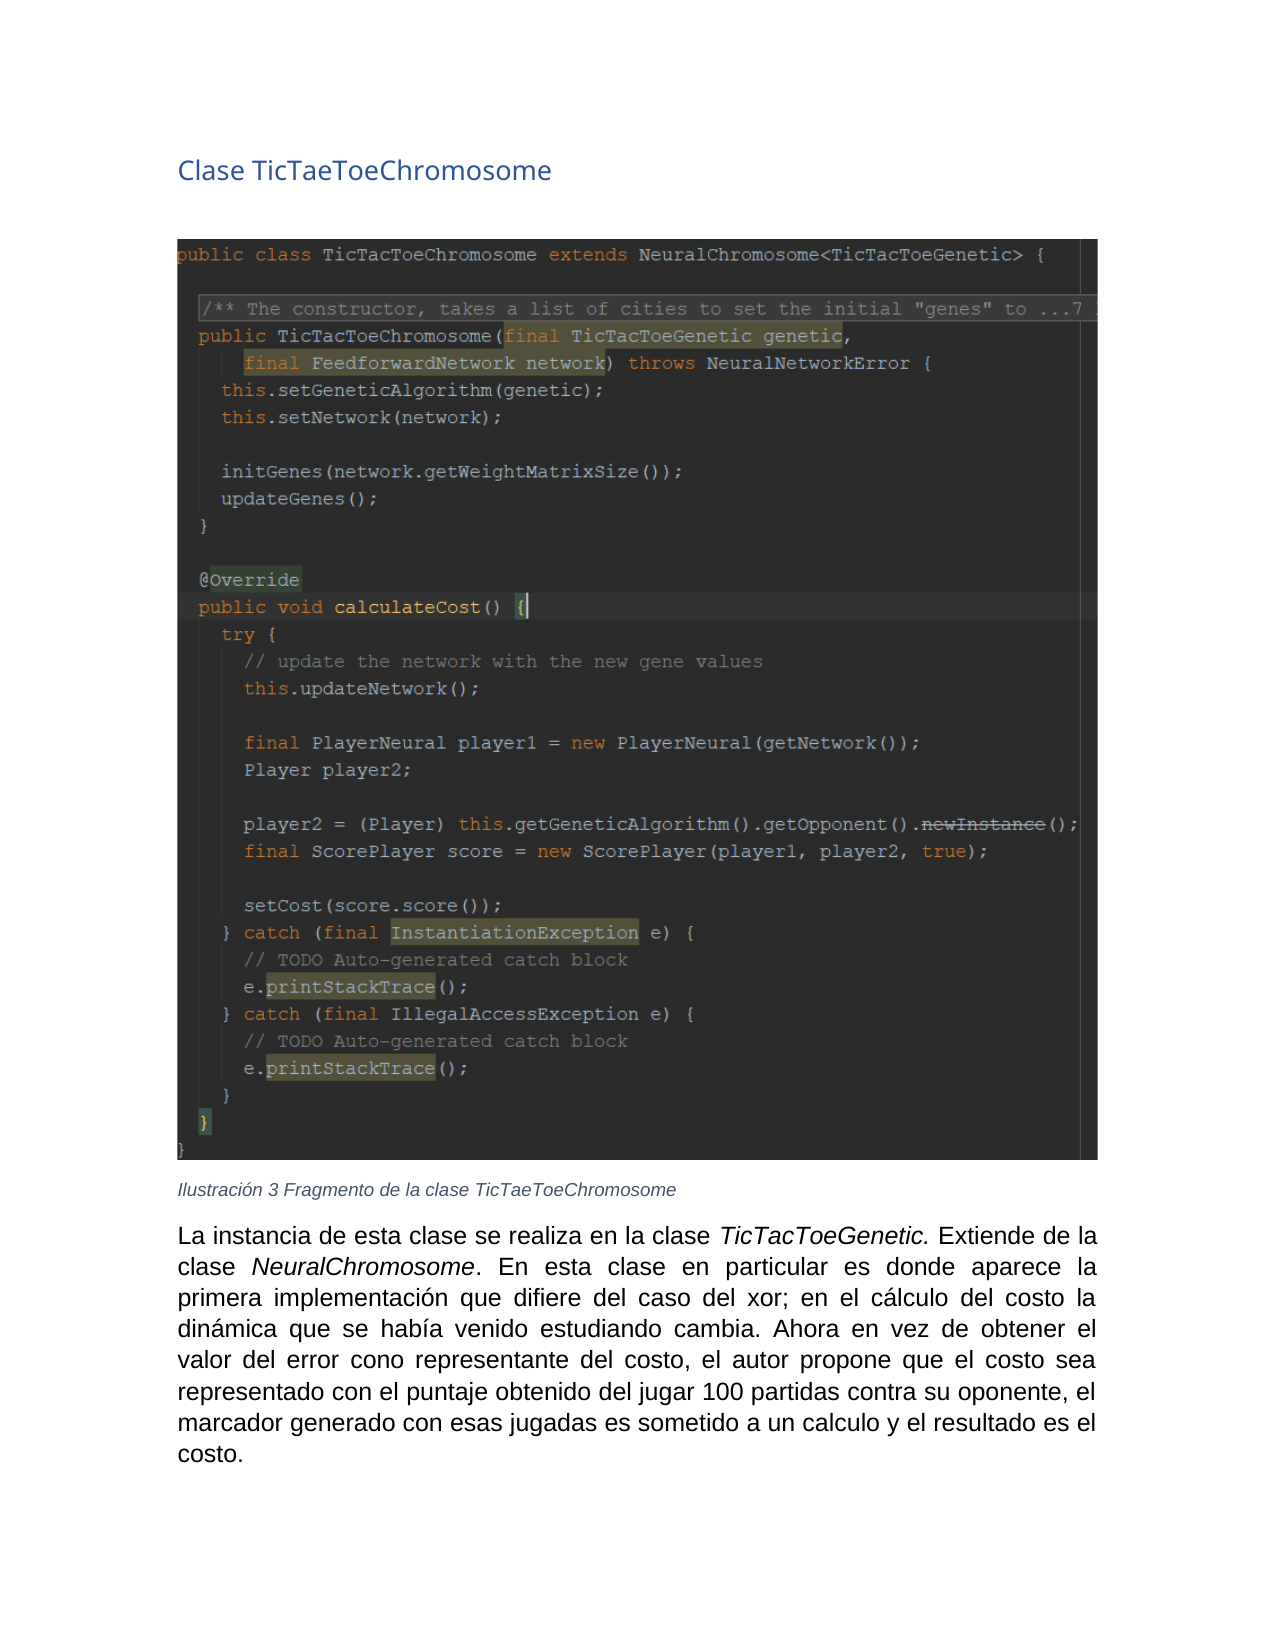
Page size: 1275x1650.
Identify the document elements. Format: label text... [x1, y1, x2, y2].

picture [177, 239, 1098, 1160]
text La instancia de esta clase se realiza en la clase TicTacToeGenetic. Extiende de la clase NeuralChromosome. En esta clase en particular es donde aparece la primera implementación que difiere del caso del xor; en el cálculo del costo la dinámica que se había venido estudiando cambia. Ahora en vez de obtener el valor del error cono representante del costo, el autor propone que el costo sea representado con el puntaje obtenido del jugar 100 partidas contra su oponente, el marcador generado con esas jugadas es sometido a un calculo y el resultado es el costo. [177, 1221, 1098, 1467]
subtitle Clase TicTaeToeChromosome [177, 152, 1098, 189]
